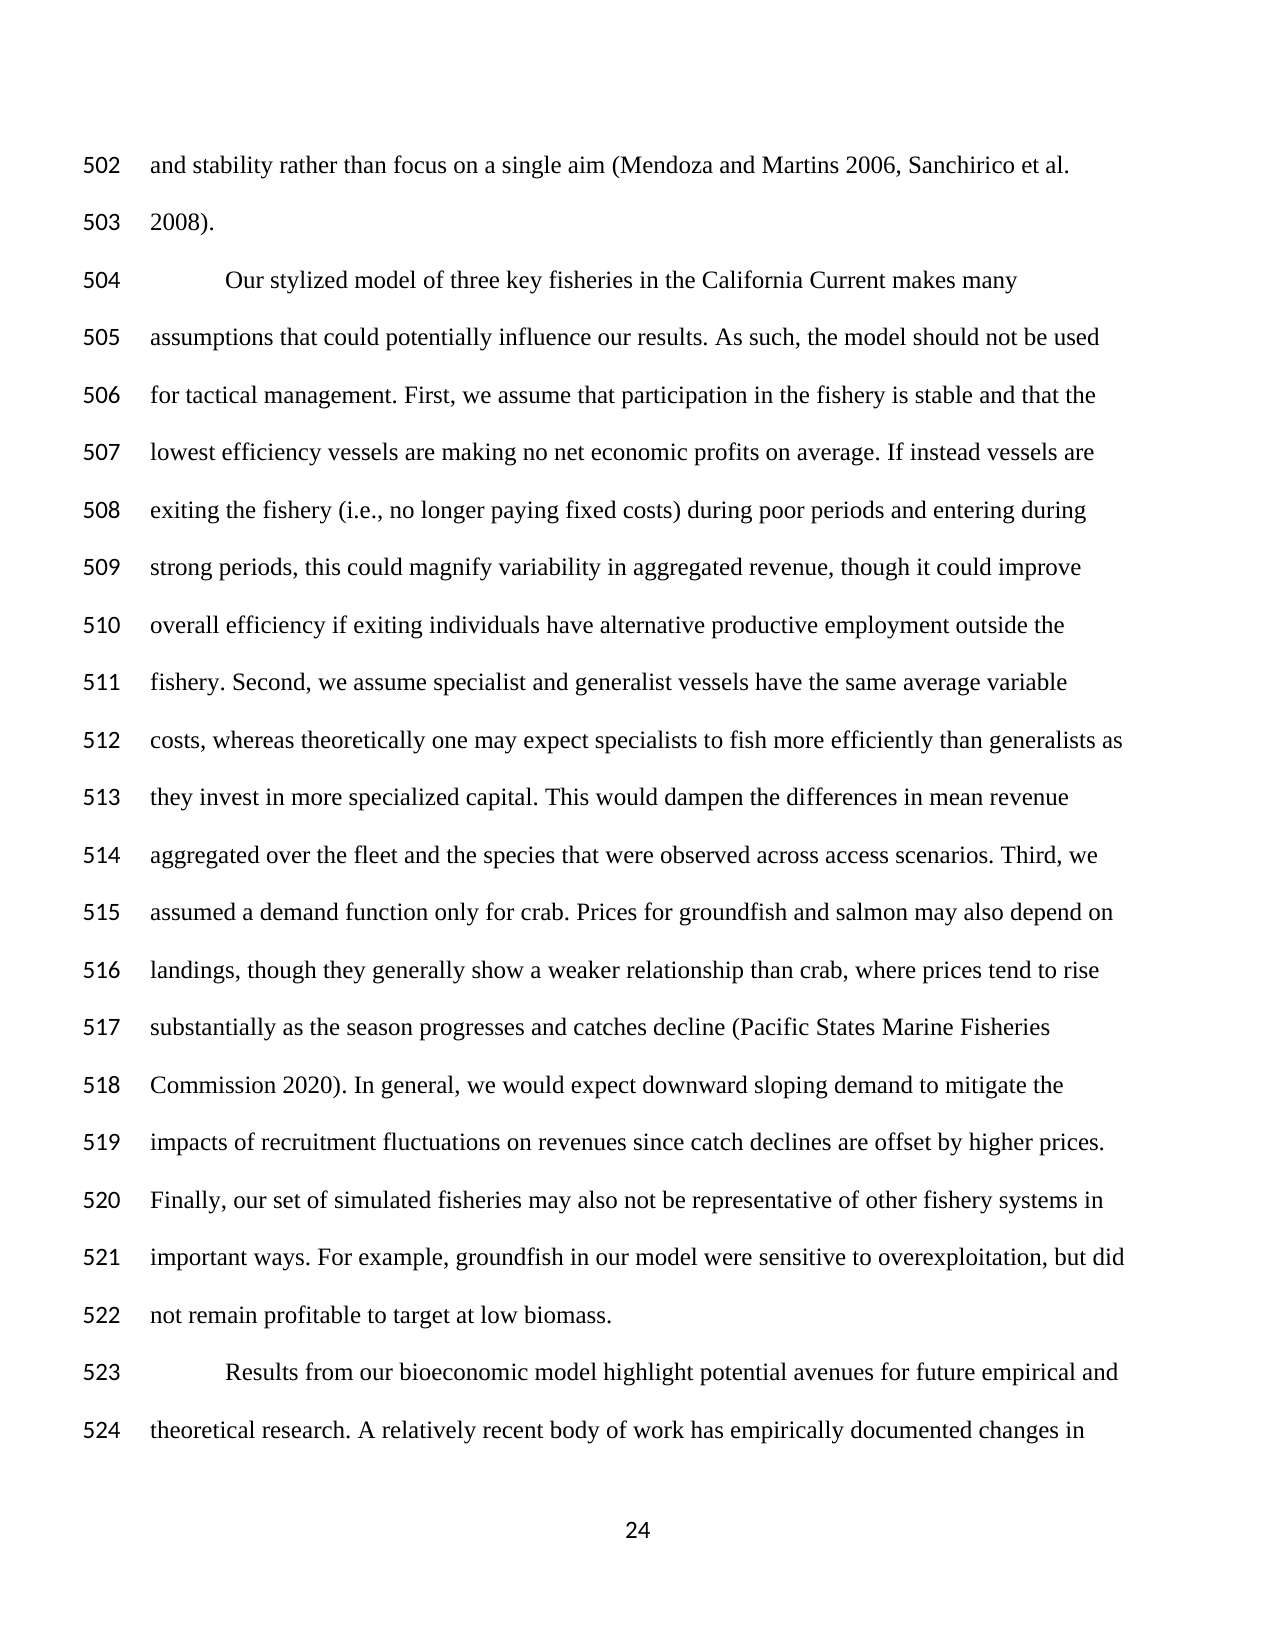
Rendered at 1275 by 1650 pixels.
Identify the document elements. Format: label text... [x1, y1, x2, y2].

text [150, 150, 1125, 236]
text Our stylized model of three key fisheries in the California Current makes many assumptions that could potentially influence our results. As such, the model should not be used for tactical management. First, we assume that participation in the fishery is stable and that the lowest efficiency vessels are making no net economic profits on average. If instead vessels are exiting the fishery (i.e., no longer paying fixed costs) during poor periods and entering during strong periods, this could magnify variability in aggregated revenue, though it could improve overall efficiency if exiting individuals have alternative productive employment outside the fishery. Second, we assume specialist and generalist vessels have the same average variable costs, whereas theoretically one may expect specialists to fish more efficiently than generalists as they invest in more specialized capital. This would dampen the differences in mean revenue aggregated over the fleet and the species that were observed across access scenarios. Third, we assumed a demand function only for crab. Prices for groundfish and salmon may also depend on landings, though they generally show a weaker relationship than crab, where prices tend to rise substantially as the season progresses and catches decline (Pacific States Marine Fisheries Commission 2020). In general, we would expect downward sloping demand to mitigate the impacts of recruitment fluctuations on revenues since catch declines are offset by higher prices. Finally, our set of simulated fisheries may also not be representative of other fishery systems in important ways. For example, groundfish in our model were sensitive to overexploitation, but did not remain profitable to target at low biomass. [150, 265, 1125, 1329]
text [150, 1357, 1125, 1444]
